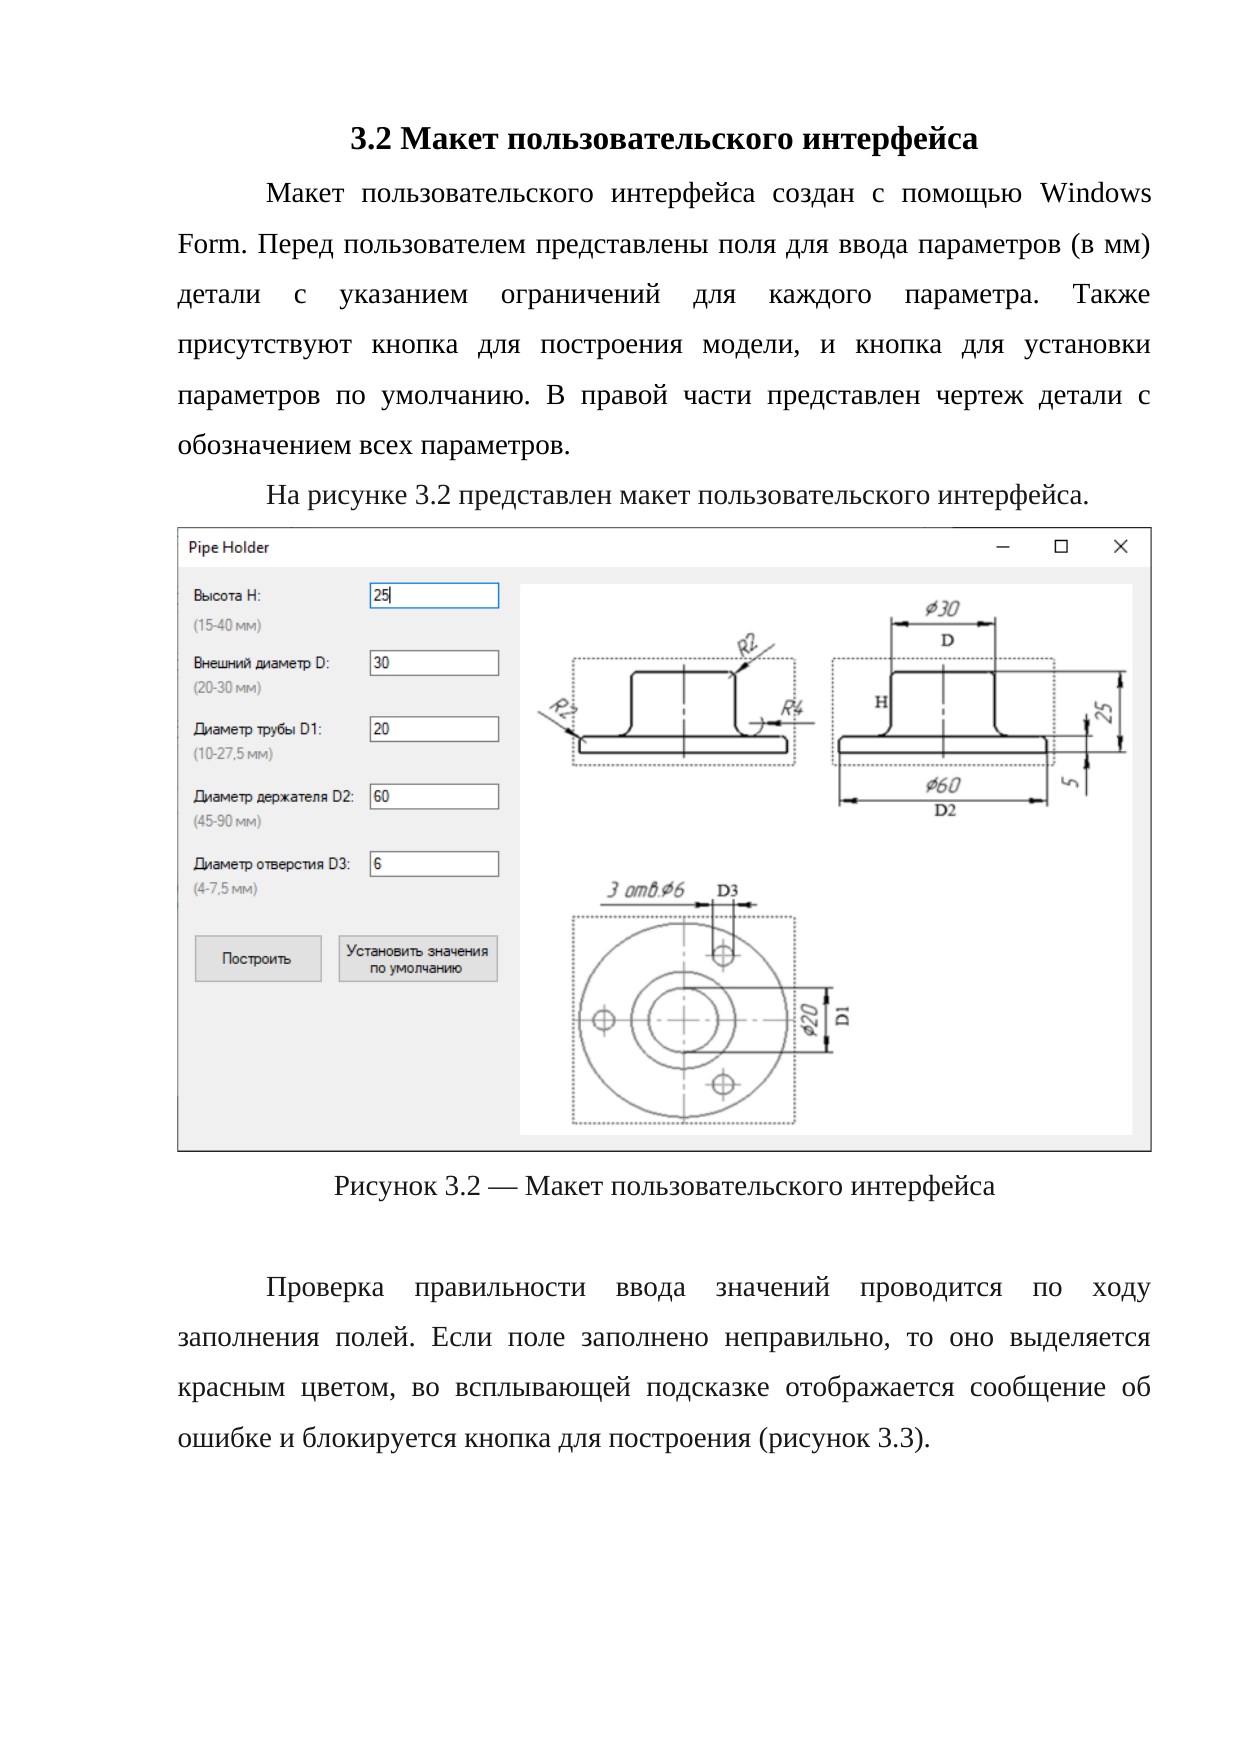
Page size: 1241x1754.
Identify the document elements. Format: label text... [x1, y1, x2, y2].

list Проверка правильности ввода значений проводится по ходу заполнения полей. Если поле заполнено неправильно, то оно выделяется красным цветом, во всплывающей подсказке отображается сообщение об ошибке и блокируется кнопка для построения (рисунок 3.3). [177, 1269, 1152, 1453]
subtitle 3.2 Макет пользовательского интерфейса [177, 118, 1152, 156]
text Макет пользовательского интерфейса создан с помощью Windows Form. Перед пользователем представлены поля для ввода параметров (в мм) детали с указанием ограничений для каждого параметра. Также присутствуют кнопка для построения модели, и кнопка для установки параметров по умолчанию. В правой части представлен чертеж детали с обозначением всех параметров. [177, 176, 1152, 461]
text Рисунок 3.2 — Макет пользовательского интерфейса [177, 1168, 1152, 1202]
picture [177, 527, 1152, 1152]
list На рисунке 3.2 представлен макет пользовательского интерфейса. [177, 477, 1152, 511]
